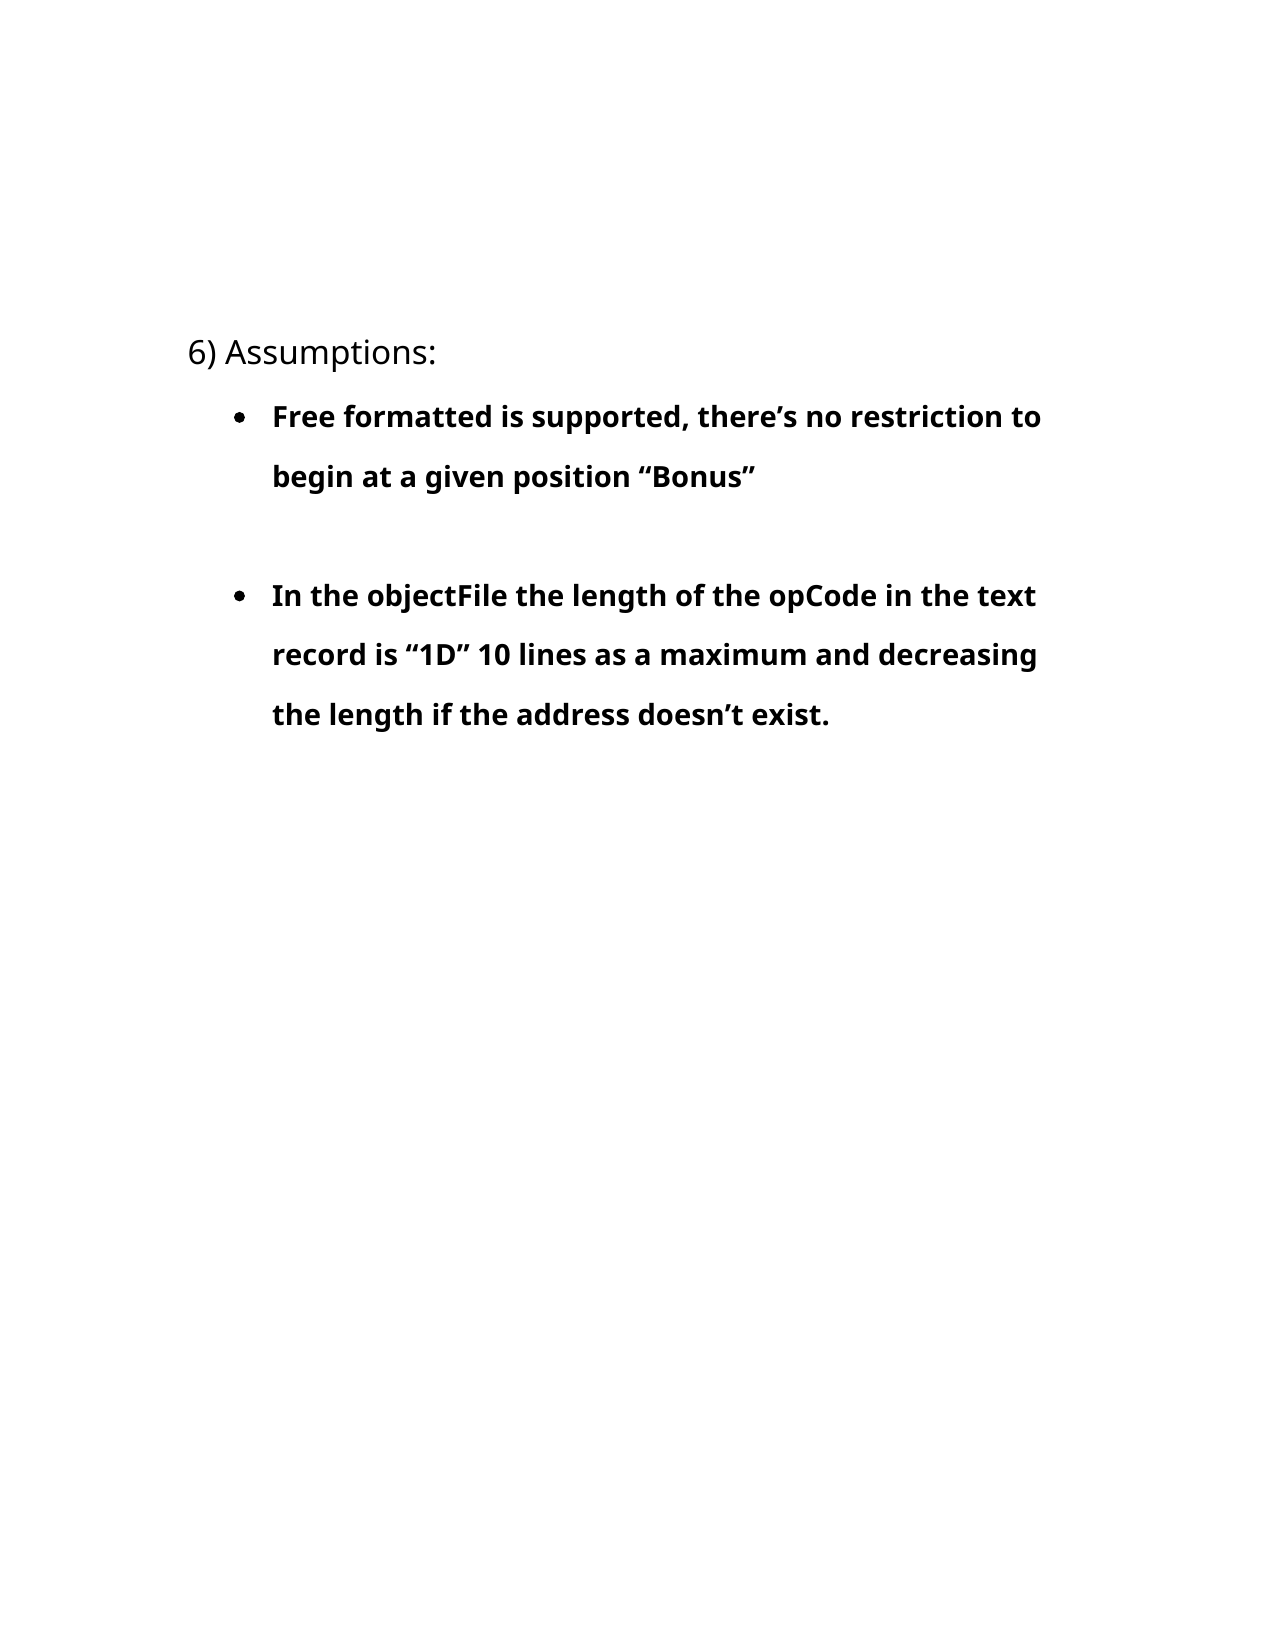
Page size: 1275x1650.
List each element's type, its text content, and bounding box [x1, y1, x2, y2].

list Assumptions: [187, 328, 1087, 374]
list Free formatted is supported, there’s no restriction to begin at a given position “Bonus” [234, 397, 1087, 496]
list In the objectFile the length of the opCode in the text record is “1D” 10 lines as a maximum and decreasing the length if the address doesn’t exist. [234, 575, 1087, 734]
